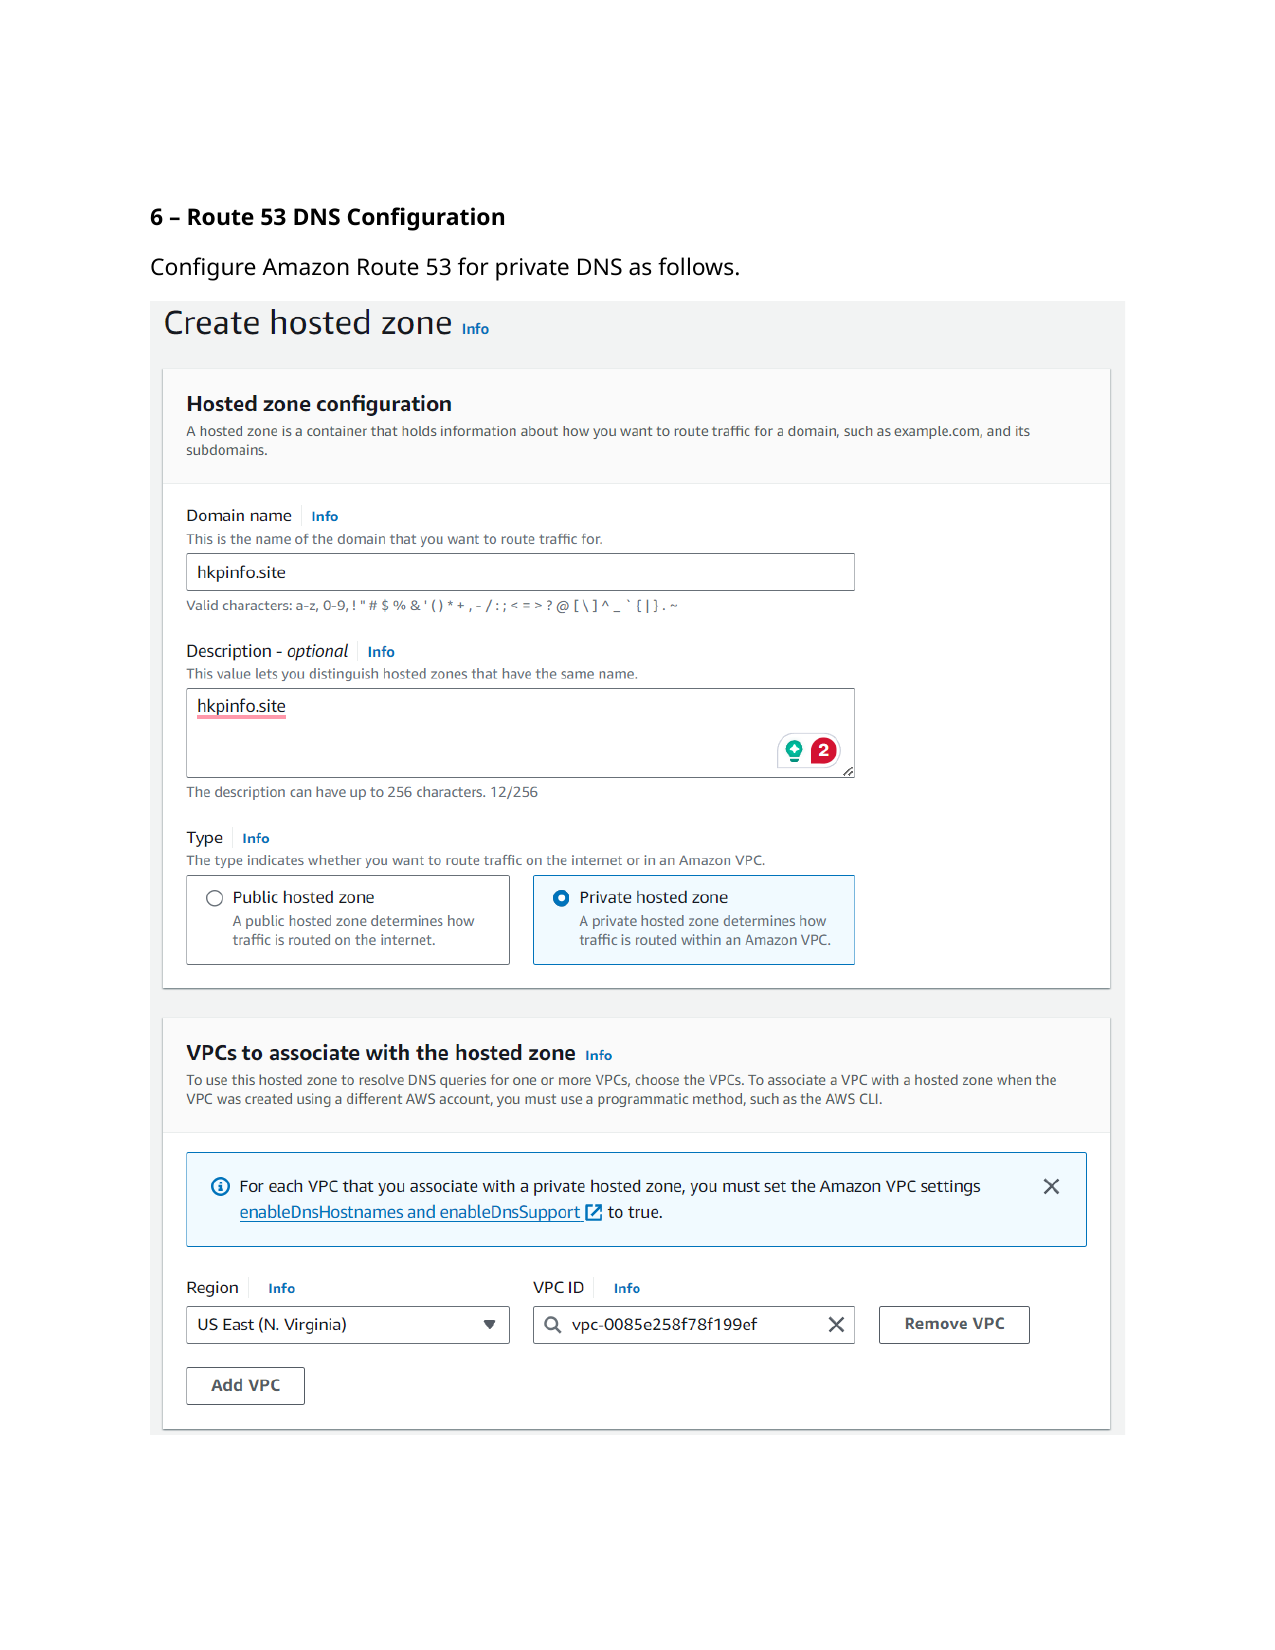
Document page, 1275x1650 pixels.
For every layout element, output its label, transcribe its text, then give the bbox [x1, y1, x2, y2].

text 6 – Route 53 DNS Configuration [150, 200, 1125, 232]
picture [150, 301, 1125, 1435]
text Configure Amazon Route 53 for private DNS as follows. [150, 251, 1125, 282]
